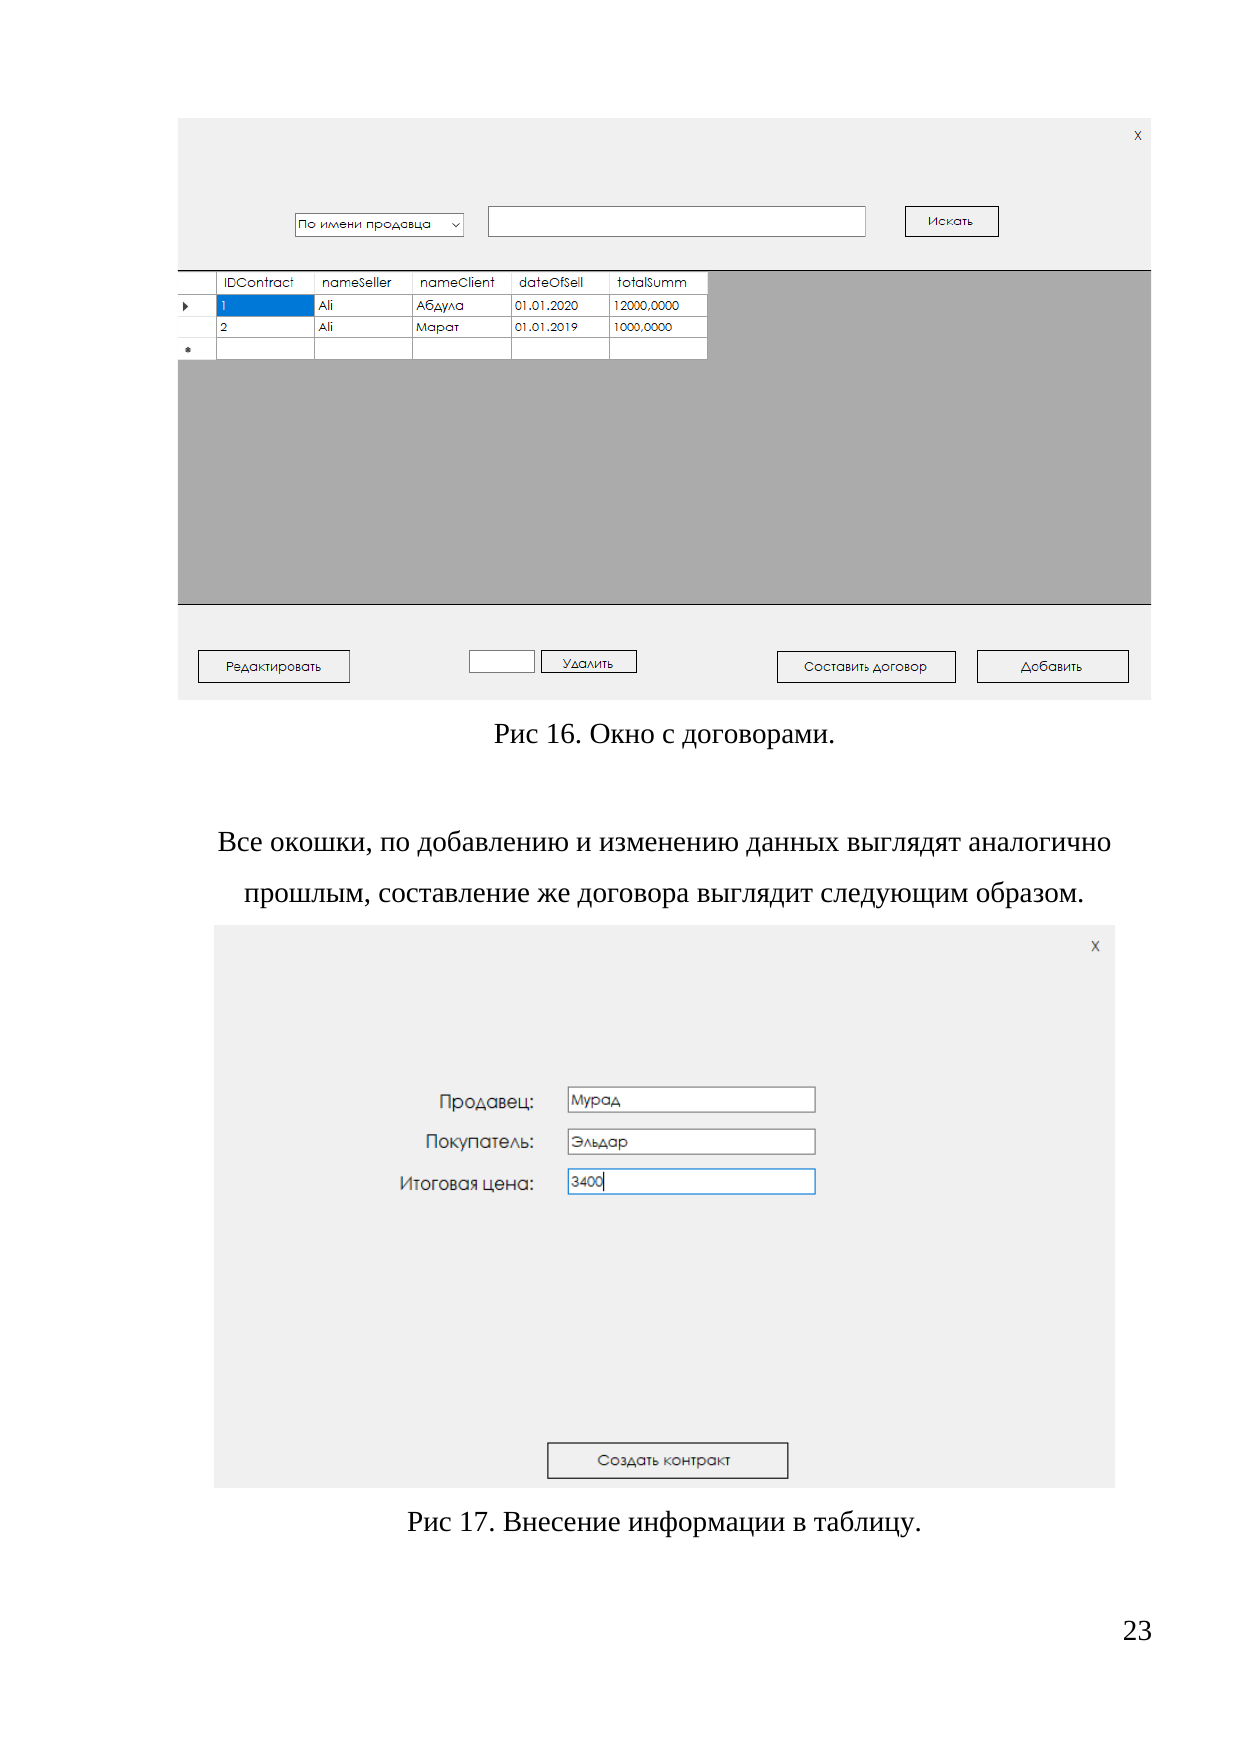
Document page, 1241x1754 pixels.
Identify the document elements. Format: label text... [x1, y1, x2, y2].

text Рис 17. Внесение информации в таблицу. [177, 1504, 1152, 1538]
picture [177, 118, 1152, 700]
text Рис 16. Окно с договорами. [177, 717, 1152, 750]
picture [213, 925, 1116, 1488]
